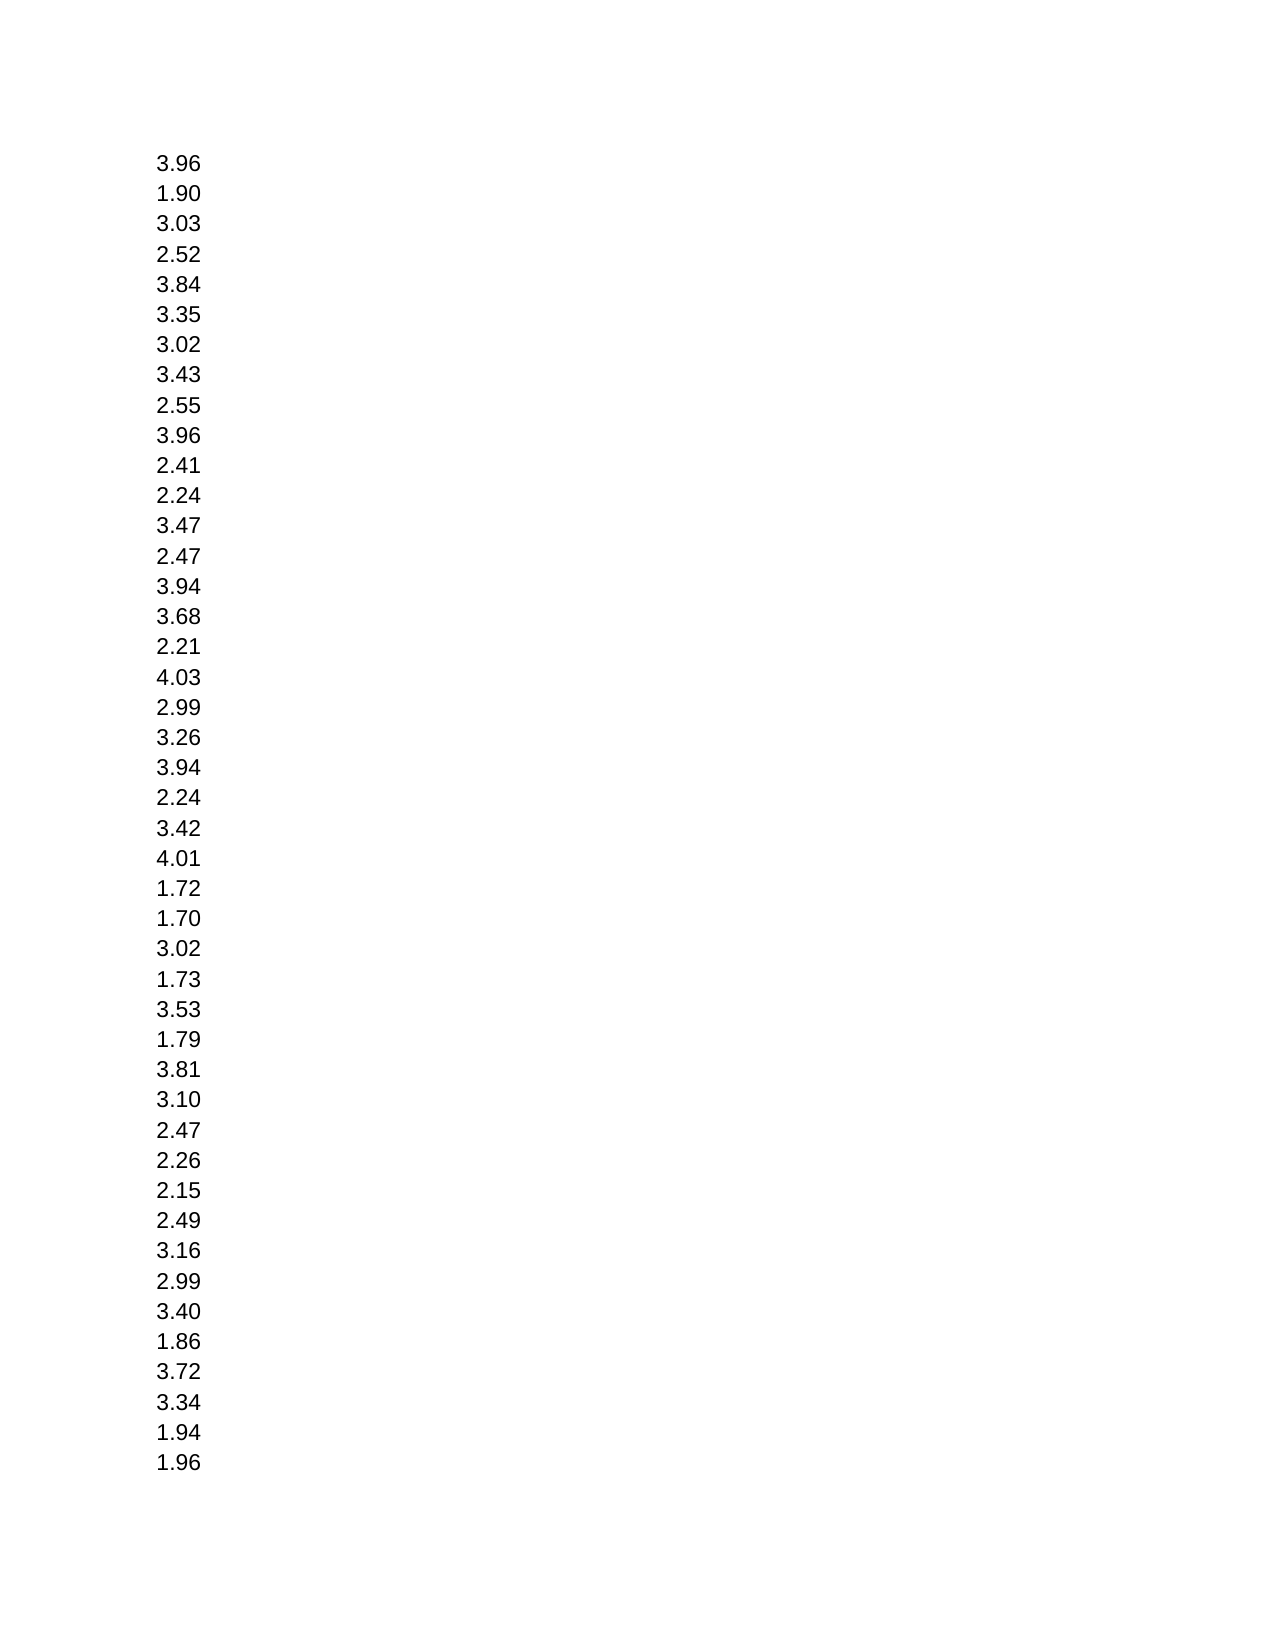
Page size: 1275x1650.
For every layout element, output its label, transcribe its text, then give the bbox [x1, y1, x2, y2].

text 3.94 [150, 573, 1125, 599]
text 2.47 [150, 1117, 1125, 1143]
text 3.53 [150, 996, 1125, 1022]
text 2.47 [150, 543, 1125, 569]
text 1.70 [150, 905, 1125, 932]
text 3.35 [150, 301, 1125, 327]
text 4.01 [150, 845, 1125, 871]
text 3.34 [150, 1388, 1125, 1415]
text 2.99 [150, 694, 1125, 720]
text 3.10 [150, 1086, 1125, 1113]
text 1.94 [150, 1419, 1125, 1445]
text 2.99 [150, 1268, 1125, 1294]
text 4.03 [150, 663, 1125, 690]
text 3.68 [150, 603, 1125, 629]
text 3.42 [150, 814, 1125, 841]
text 1.79 [150, 1026, 1125, 1052]
text 2.49 [150, 1207, 1125, 1234]
text 3.96 [150, 422, 1125, 448]
text 3.02 [150, 935, 1125, 962]
text 1.96 [150, 1449, 1125, 1475]
text 3.96 [150, 150, 1125, 176]
text 3.47 [150, 512, 1125, 539]
text 3.16 [150, 1237, 1125, 1264]
text 3.81 [150, 1056, 1125, 1083]
text 2.15 [150, 1177, 1125, 1203]
text 2.21 [150, 633, 1125, 660]
text 3.26 [150, 724, 1125, 750]
text 3.02 [150, 331, 1125, 358]
text 3.84 [150, 271, 1125, 297]
text 1.90 [150, 180, 1125, 207]
text 2.52 [150, 241, 1125, 267]
text 2.41 [150, 452, 1125, 478]
text 1.73 [150, 966, 1125, 992]
text 3.94 [150, 754, 1125, 781]
text 1.86 [150, 1328, 1125, 1354]
text 2.24 [150, 482, 1125, 509]
text 3.03 [150, 210, 1125, 237]
text 2.26 [150, 1147, 1125, 1173]
text 1.72 [150, 875, 1125, 901]
text 2.24 [150, 784, 1125, 811]
text 3.72 [150, 1358, 1125, 1385]
text 3.43 [150, 361, 1125, 388]
text 2.55 [150, 392, 1125, 418]
text 3.40 [150, 1298, 1125, 1324]
